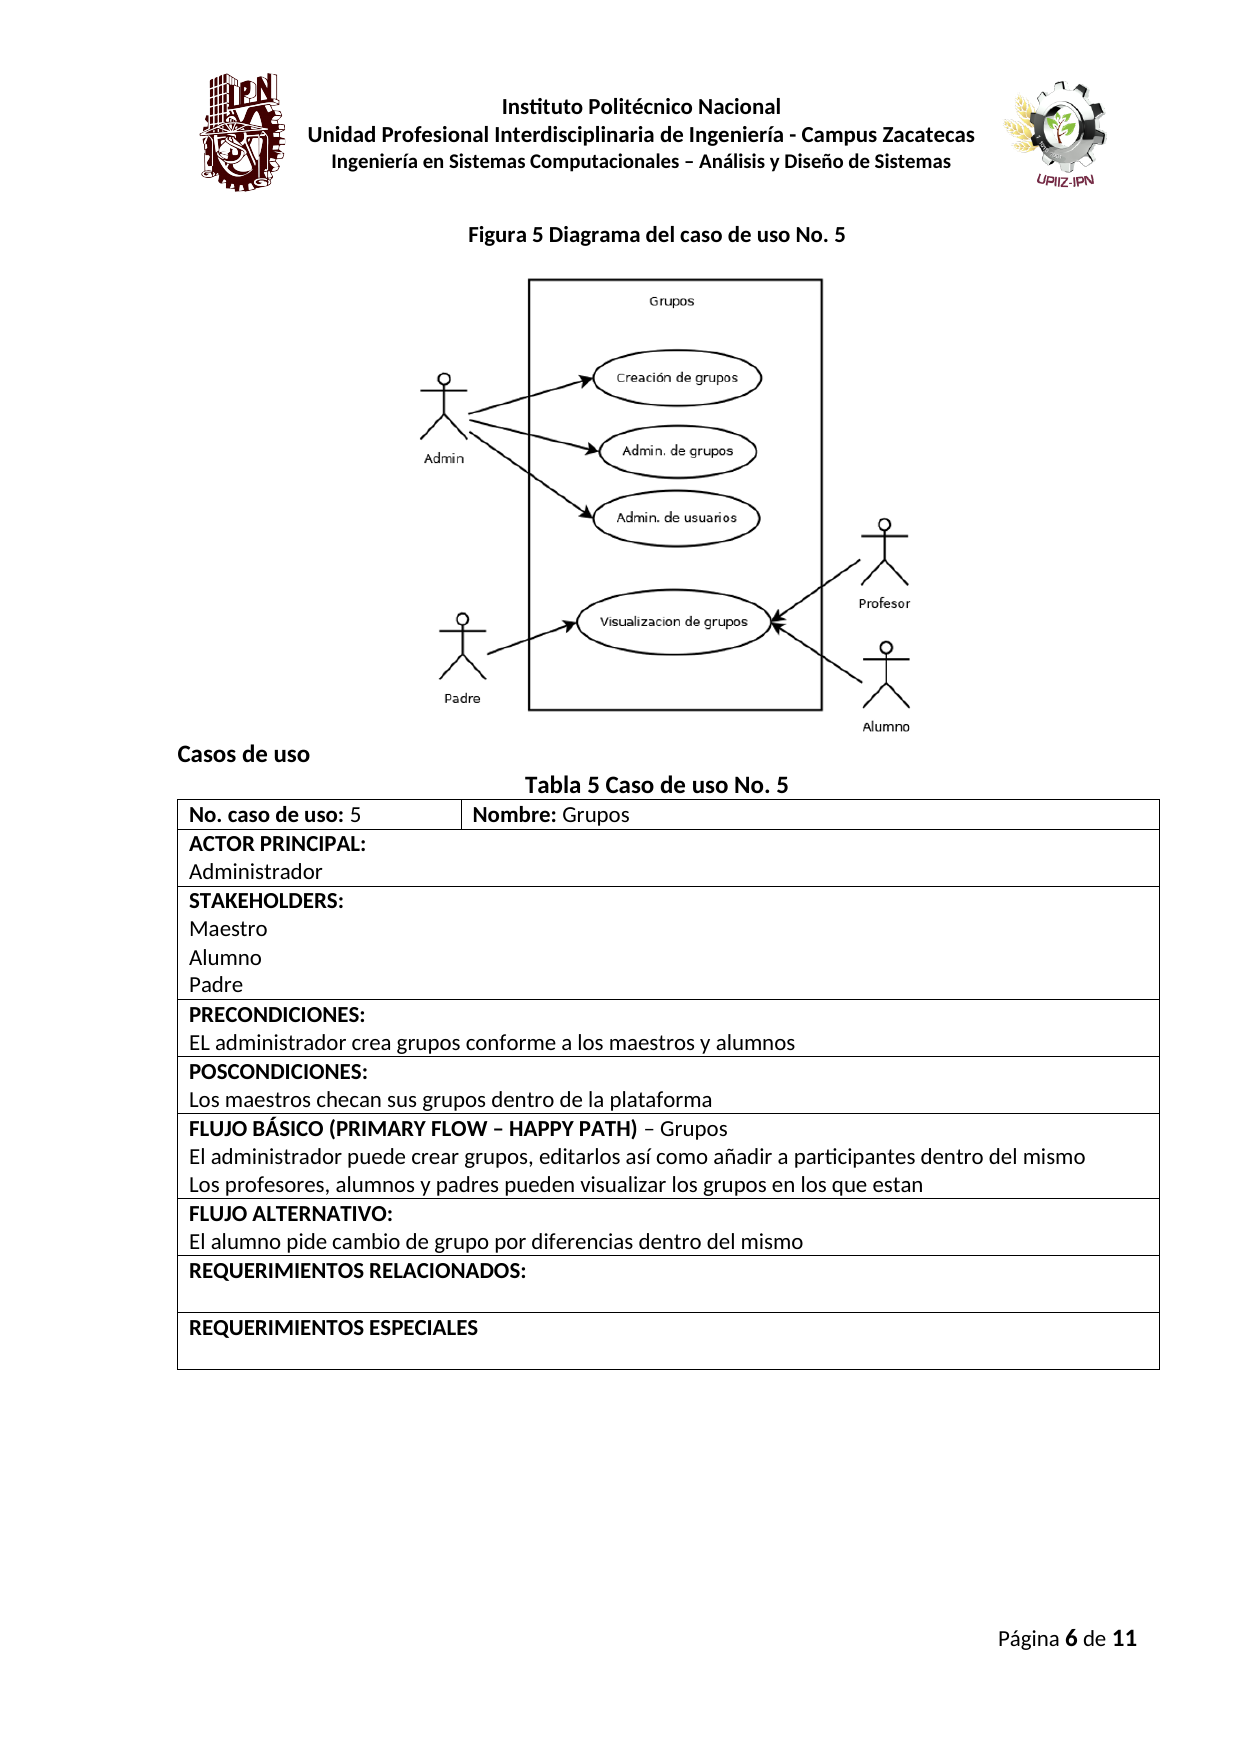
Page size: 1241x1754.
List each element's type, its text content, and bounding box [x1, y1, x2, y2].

text Casos de uso [177, 738, 1137, 769]
table_cell FLUJO BÁSICO (PRIMARY FLOW – HAPPY PATH) – Grupos El administrador puede crear grupos, editarlos así como añadir a participantes dentro del mismo Los profesores, alumnos y padres pueden visualizar los grupos en los que estan [178, 1114, 1159, 1198]
table_cell STAKEHOLDERS: Maestro Alumno Padre [178, 887, 1159, 999]
text Tabla 5 Caso de uso No. 5 [177, 769, 1137, 799]
table_cell PRECONDICIONES: EL administrador crea grupos conforme a los maestros y alumnos [178, 1000, 1159, 1056]
picture [199, 73, 286, 192]
picture [998, 73, 1115, 192]
text Figura 5 Diagrama del caso de uso No. 5 [177, 220, 1137, 248]
table_cell POSCONDICIONES: Los maestros checan sus grupos dentro de la plataforma [178, 1057, 1159, 1113]
table_cell FLUJO ALTERNATIVO: El alumno pide cambio de grupo por diferencias dentro del mismo [178, 1199, 1159, 1255]
table_header No. caso de uso: 5 [178, 800, 461, 828]
table_header Nombre: Grupos [462, 800, 1159, 828]
table_cell REQUERIMIENTOS ESPECIALES [178, 1313, 1159, 1369]
picture [389, 260, 925, 739]
table_cell REQUERIMIENTOS RELACIONADOS: [178, 1256, 1159, 1312]
table_cell ACTOR PRINCIPAL: Administrador [178, 830, 1159, 886]
